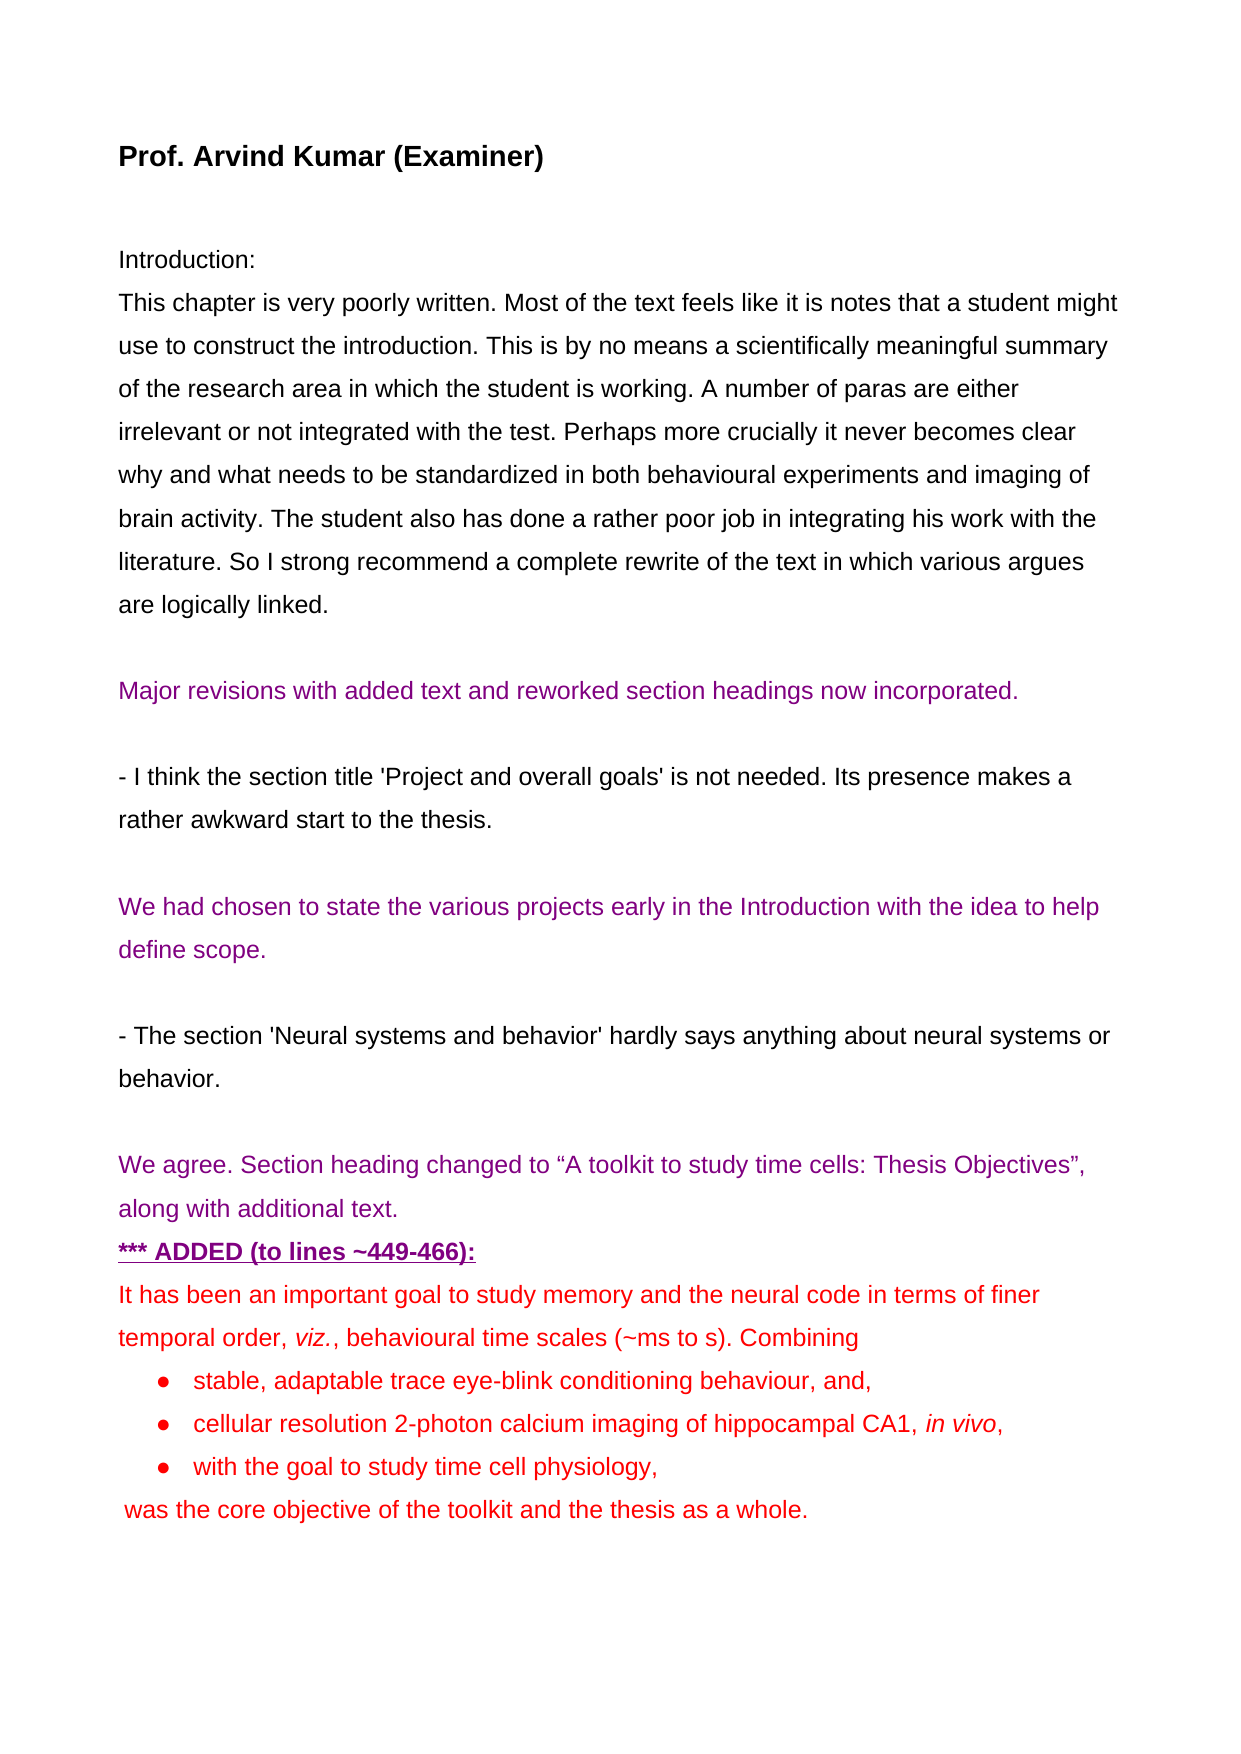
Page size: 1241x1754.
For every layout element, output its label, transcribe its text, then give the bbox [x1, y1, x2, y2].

text Major revisions with added text and reworked section headings now incorporated. [118, 676, 1122, 705]
list with the goal to study time cell physiology, [156, 1452, 1122, 1481]
text *** ADDED (to lines ~449-466): [118, 1237, 1122, 1266]
text It has been an important goal to study memory and the neural code in terms of finer temporal order, viz., behavioural time scales (~ms to s). Combining [118, 1280, 1122, 1352]
text This chapter is very poorly written. Most of the text feels like it is notes that a student might use to construct the introduction. This is by no means a scientifically meaningful summary of the research area in which the student is working. A number of paras are either irrelevant or not integrated with the test. Perhaps more crucially it never becomes clear why and what needs to be standardized in both behavioural experiments and imaging of brain activity. The student also has done a rather poor job in integrating his work with the literature. So I strong recommend a complete rewrite of the text in which various argues are logically linked. [118, 288, 1122, 619]
text Introduction: [118, 245, 1122, 274]
subtitle Prof. Arvind Kumar (Examiner) [118, 139, 1122, 172]
text We had chosen to state the various projects early in the Introduction with the idea to help define scope. [118, 892, 1122, 964]
text - I think the section title 'Project and overall goals' is not needed. Its presence makes a rather awkward start to the thesis. [118, 762, 1122, 834]
text We agree. Section heading changed to “A toolkit to study time cells: Thesis Objectives”, along with additional text. [118, 1151, 1122, 1222]
text was the core objective of the toolkit and the thesis as a whole. [124, 1496, 1122, 1524]
text - The section 'Neural systems and behavior' hardly says anything about neural systems or behavior. [118, 1021, 1122, 1093]
list cellular resolution 2-photon calcium imaging of hippocampal CA1, in vivo, [156, 1409, 1122, 1438]
list stable, adaptable trace eye-blink conditioning behaviour, and, [156, 1366, 1122, 1395]
